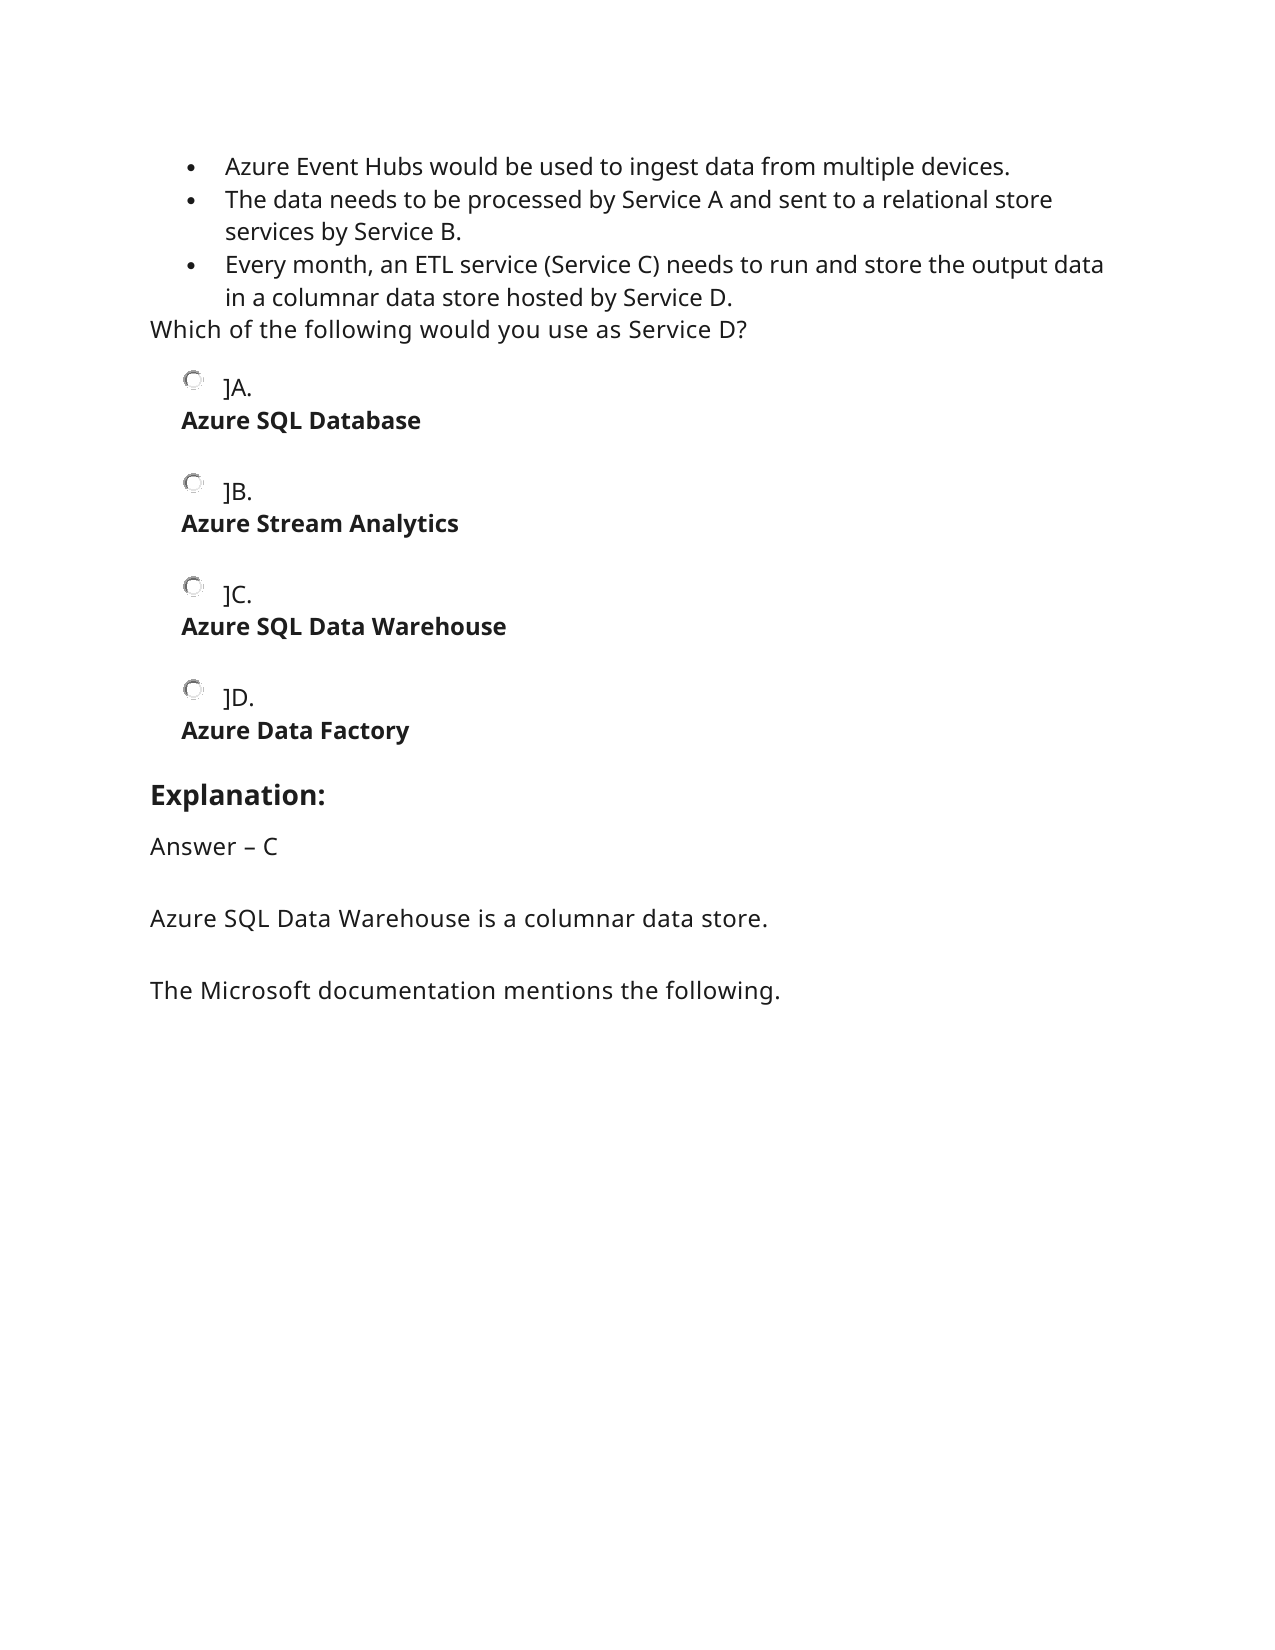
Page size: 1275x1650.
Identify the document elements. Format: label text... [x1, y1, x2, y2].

text Explanation: [150, 775, 1125, 813]
text Which of the following would you use as Service D? [150, 313, 1125, 346]
text ]A. [181, 362, 1125, 404]
text ]C. [181, 569, 1125, 610]
text Azure Stream Analytics [181, 507, 1125, 539]
text Azure SQL Database [181, 404, 1125, 436]
list The data needs to be processed by Service A and sent to a relational store services by Service B. [187, 183, 1125, 248]
list Every month, an ETL service (Service C) needs to run and store the output data in a columnar data store hosted by Service D. [187, 248, 1125, 313]
text Azure Data Factory [181, 713, 1125, 746]
text Answer – C [150, 830, 1125, 863]
text Azure SQL Data Warehouse is a columnar data store. [150, 902, 1125, 934]
text ]B. [181, 466, 1125, 507]
text Azure SQL Data Warehouse [181, 610, 1125, 643]
list Azure Event Hubs would be used to ingest data from multiple devices. [187, 150, 1125, 183]
text ]D. [181, 672, 1125, 713]
text The Microsoft documentation mentions the following. [150, 973, 1125, 1006]
